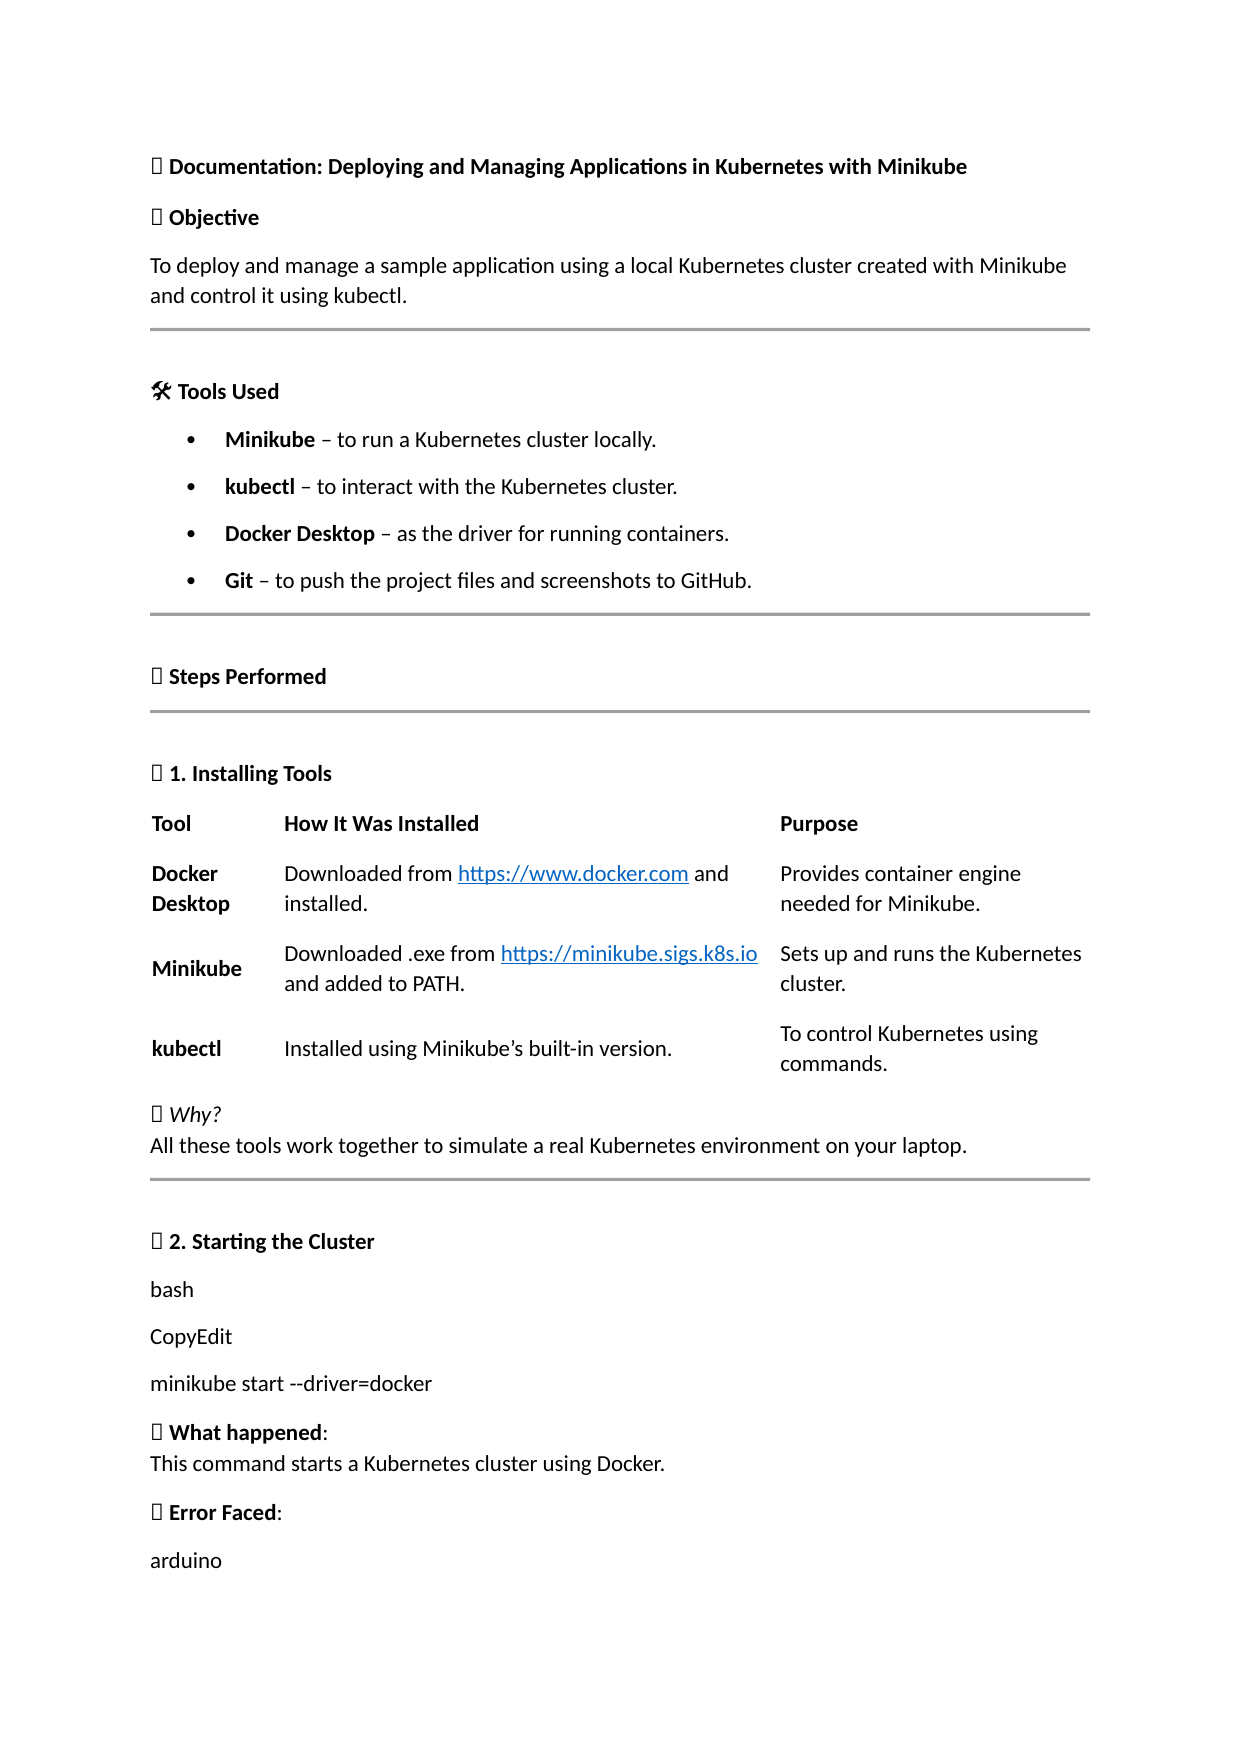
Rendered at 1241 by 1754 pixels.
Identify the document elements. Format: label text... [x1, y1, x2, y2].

text 📄 Documentation: Deploying and Managing Applications in Kubernetes with Minikube [150, 150, 1090, 181]
list Docker Desktop – as the driver for running containers. [187, 519, 1090, 547]
table_cell Sets up and runs the Kubernetes cluster. [779, 937, 1090, 1017]
table_cell To control Kubernetes using commands. [779, 1018, 1090, 1097]
list Git – to push the project files and screenshots to GitHub. [187, 566, 1090, 594]
text 🎯 Objective [150, 200, 1090, 232]
text 📌 Why? All these tools work together to simulate a real Kubernetes environment on your laptop. [150, 1097, 1090, 1159]
table_header Tool [150, 807, 282, 857]
table_header How It Was Installed [283, 807, 778, 857]
table_cell Minikube [150, 937, 282, 1017]
text 🔹 2. Starting the Cluster [150, 1225, 1090, 1256]
table_header Purpose [779, 807, 1090, 857]
table_cell Downloaded from https://www.docker.com and installed. [283, 857, 778, 937]
table_cell kubectl [150, 1018, 282, 1097]
text ✅ What happened: This command starts a Kubernetes cluster using Docker. [150, 1416, 1090, 1477]
text To deploy and manage a sample application using a local Kubernetes cluster created with Minikube and control it using kubectl. [150, 251, 1090, 309]
table_cell Provides container engine needed for Minikube. [779, 857, 1090, 937]
text 🛠️ Tools Used [150, 375, 1090, 406]
text minikube start --driver=docker [150, 1369, 1090, 1397]
text ❌ Error Faced: [150, 1496, 1090, 1527]
list Minikube – to run a Kubernetes cluster locally. [187, 425, 1090, 453]
table_cell Installed using Minikube’s built-in version. [283, 1018, 778, 1097]
text ✅ Steps Performed [150, 659, 1090, 691]
table_cell Downloaded .exe from https://minikube.sigs.k8s.io and added to PATH. [283, 937, 778, 1017]
text bash [150, 1275, 1090, 1303]
text 🔹 1. Installing Tools [150, 757, 1090, 788]
table_cell Docker Desktop [150, 857, 282, 937]
text arduino [150, 1546, 1090, 1574]
list kubectl – to interact with the Kubernetes cluster. [187, 472, 1090, 500]
text CopyEdit [150, 1322, 1090, 1350]
